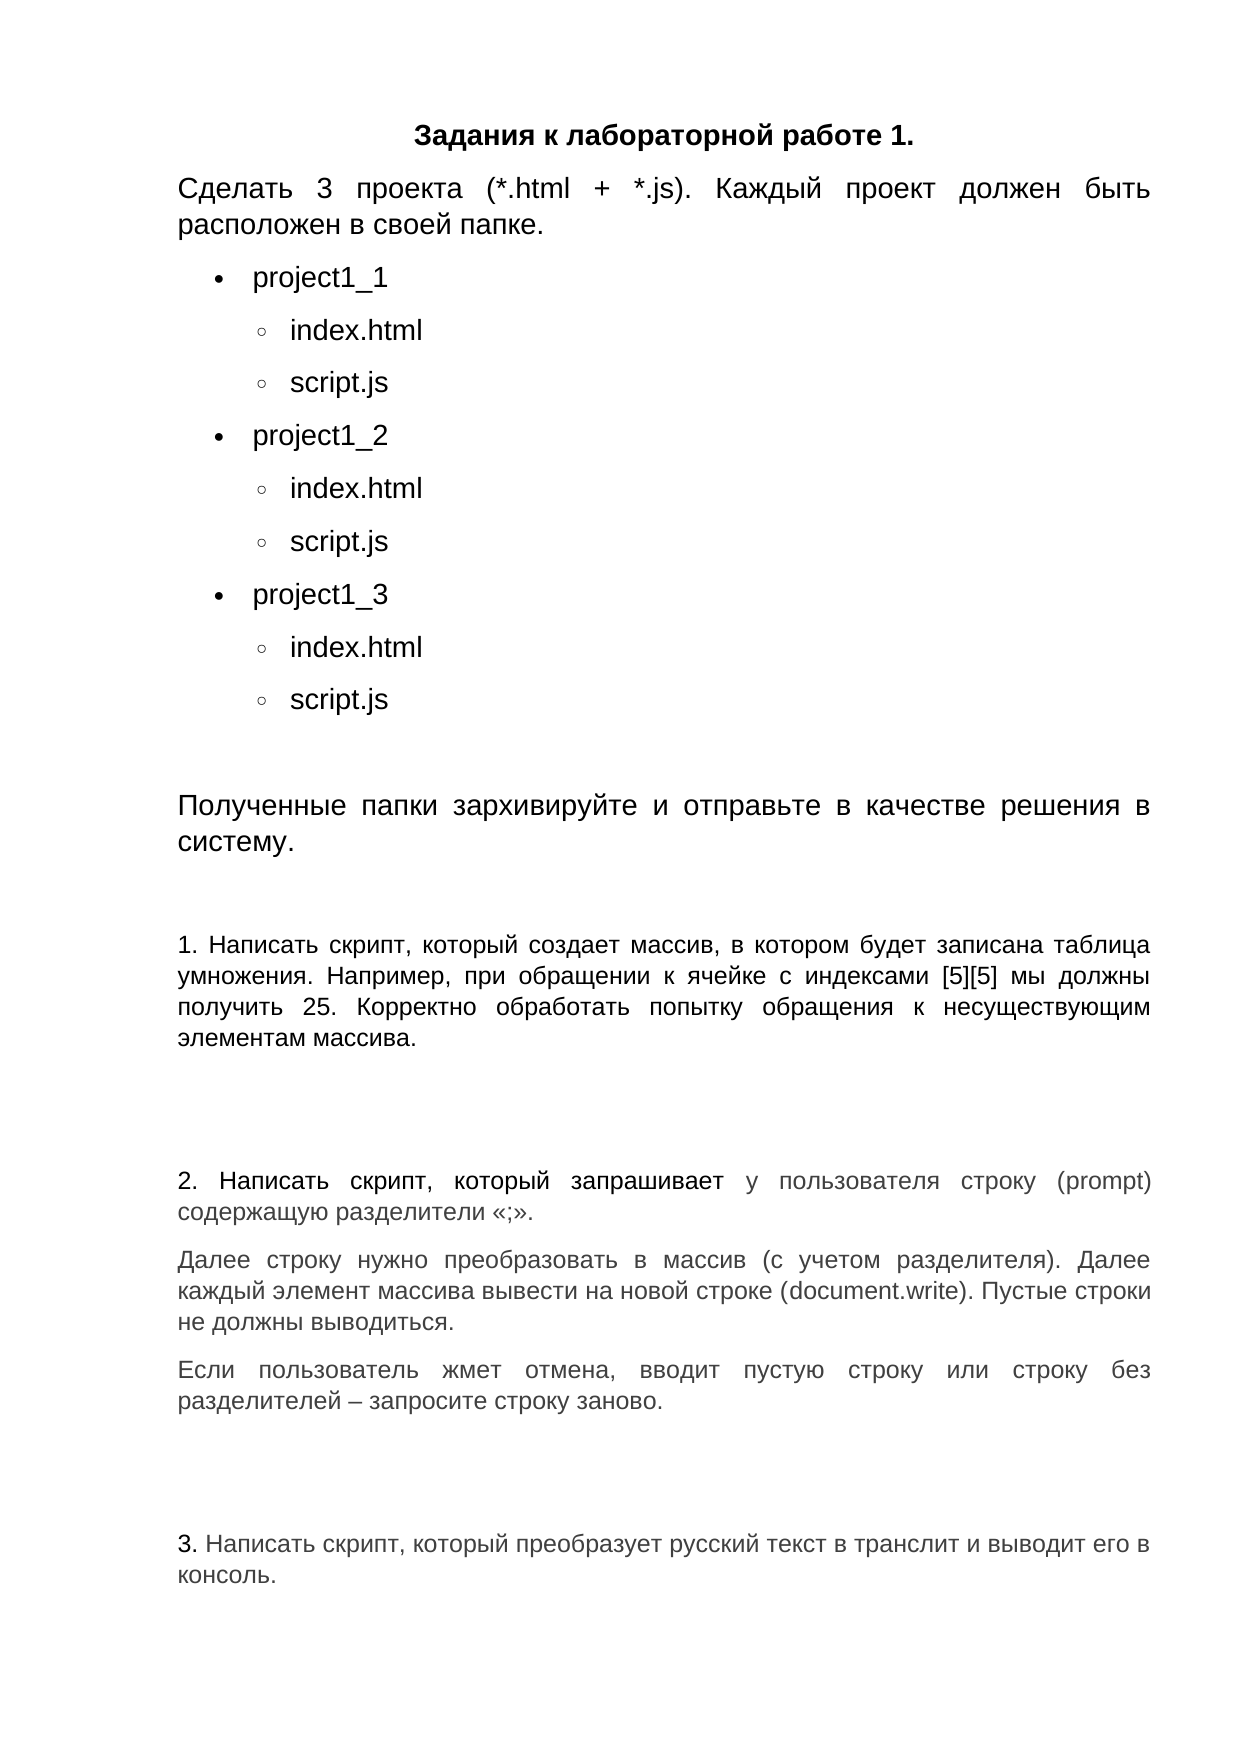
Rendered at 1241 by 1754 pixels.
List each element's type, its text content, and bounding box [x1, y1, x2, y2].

list index.html [252, 629, 1152, 663]
text 2. Написать скрипт, который запрашивает у пользователя строку (prompt) содержащую разделители «;». [177, 1195, 1152, 1226]
list project1_3 [215, 577, 1152, 610]
list script.js [252, 366, 1152, 399]
text Если пользователь жмет отмена, вводит пустую строку или строку без разделителей – запросите строку заново. [177, 1383, 1152, 1414]
text 1. Написать скрипт, который создает массив, в котором будет записана таблица умножения. Например, при обращении к ячейке с индексами [5][5] мы должны получить 25. Корректно обработать попытку обращения к несуществующим элементам массива. [177, 1021, 1152, 1052]
text Задания к лабораторной работе 1. [177, 118, 1152, 152]
text 3. Написать скрипт, который преобразует русский текст в транслит и выводит его в консоль. [177, 1557, 1152, 1588]
list index.html [252, 471, 1152, 505]
list script.js [252, 524, 1152, 557]
text Далее строку нужно преобразовать в массив (с учетом разделителя). Далее каждый элемент массива вывести на новой строке (document.write). Пустые строки не должны выводиться. [177, 1304, 1152, 1336]
list project1_1 [215, 260, 1152, 293]
list script.js [252, 682, 1152, 716]
list project1_2 [215, 418, 1152, 452]
text Полученные папки зархивируйте и отправьте в качестве решения в систему. [177, 788, 1152, 858]
list index.html [252, 313, 1152, 346]
text 1. Написать скрипт, который создает массив, в котором будет записана таблица умножения. Например, при обращении к ячейке с индексами [5][5] мы должны получить 25. Корректно обработать попытку обращения к несуществующим элементам массива. [177, 930, 1152, 961]
text Сделать 3 проекта (*.html + *.js). Каждый проект должен быть расположен в своей папке. [177, 171, 1152, 241]
